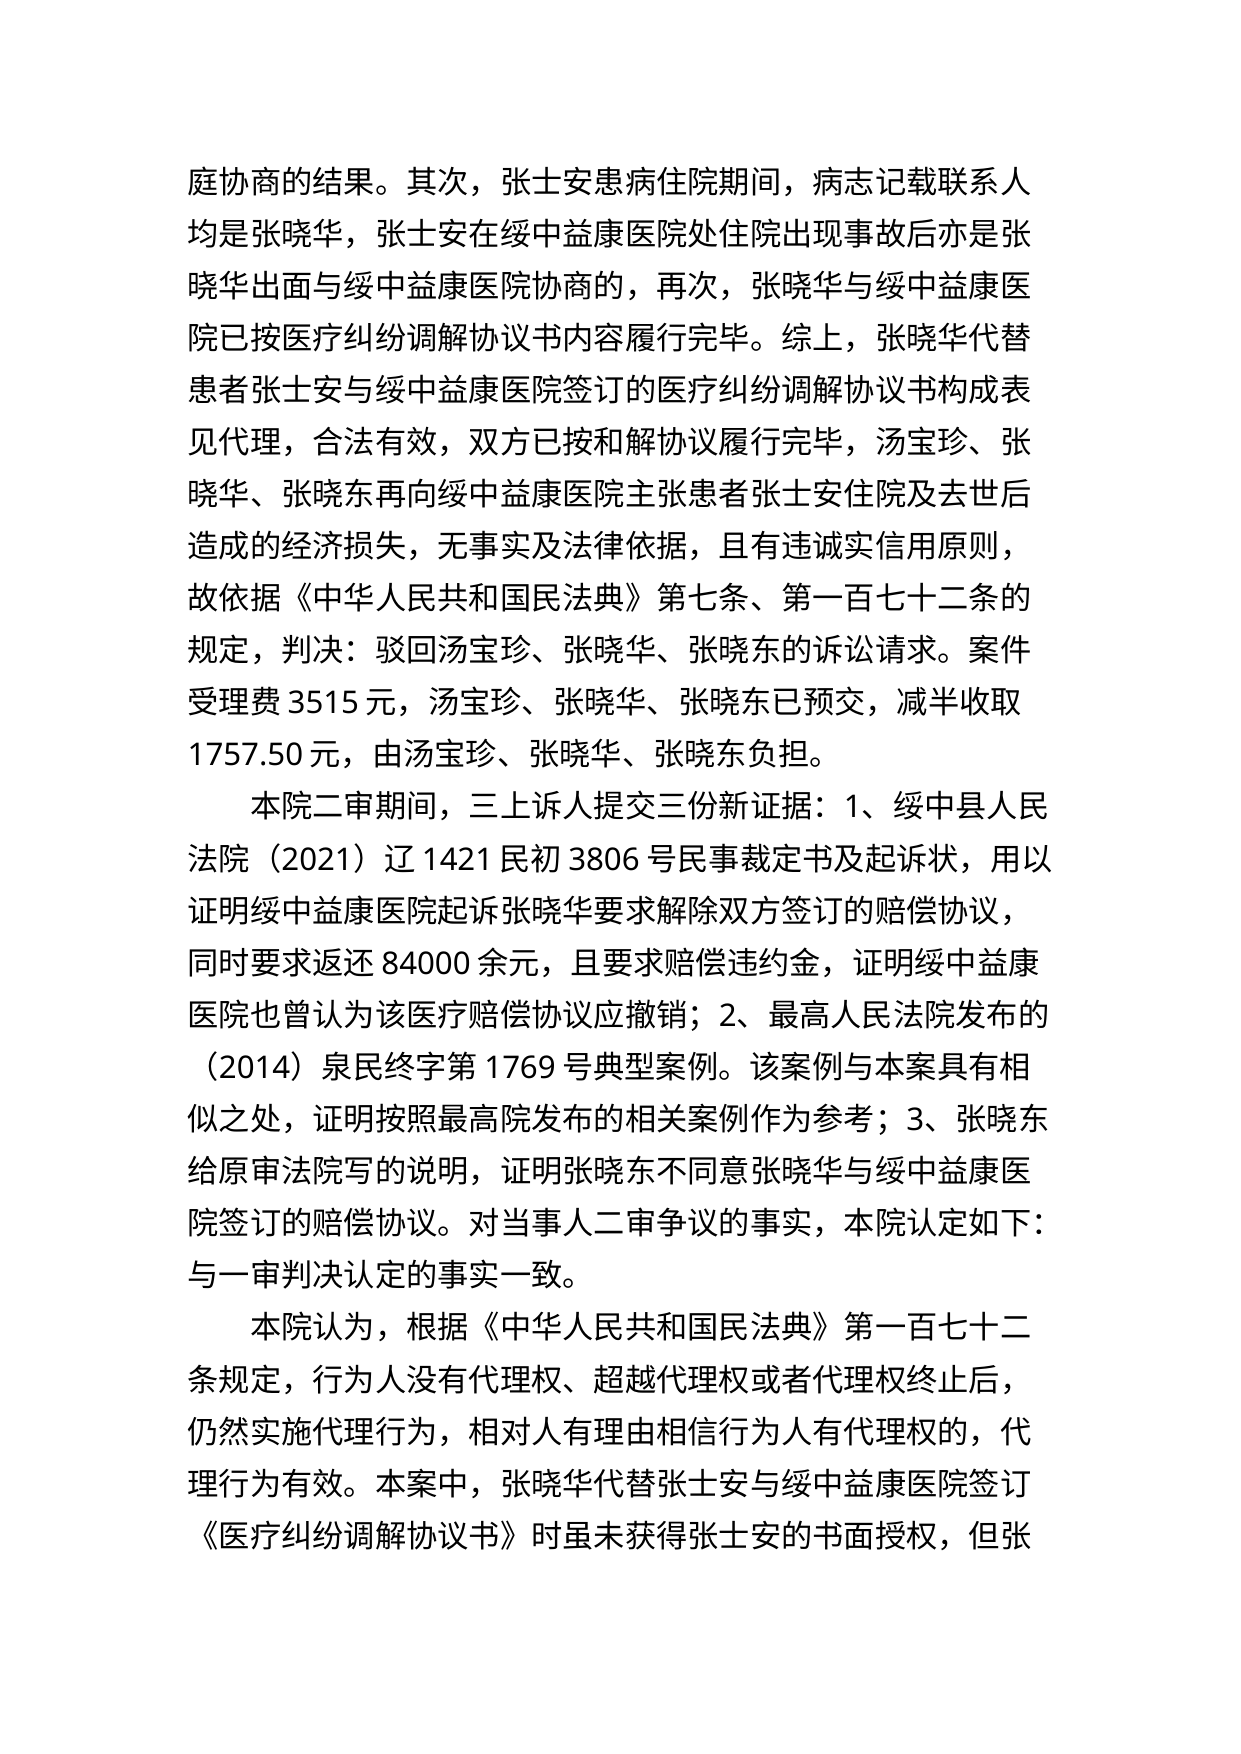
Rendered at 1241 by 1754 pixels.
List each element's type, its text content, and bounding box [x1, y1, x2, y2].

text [187, 1296, 1053, 1556]
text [187, 150, 1053, 775]
text 本院二审期间，三上诉人提交三份新证据：1、绥中县人民法院（2021）辽1421民初3806号民事裁定书及起诉状，用以证明绥中益康医院起诉张晓华要求解除双方签订的赔偿协议，同时要求返还84000余元，且要求赔偿违约金，证明绥中益康医院也曾认为该医疗赔偿协议应撤销；2、最高人民法院发布的（2014）泉民终字第1769号典型案例。该案例与本案具有相似之处，证明按照最高院发布的相关案例作为参考；3、张晓东给原审法院写的说明，证明张晓东不同意张晓华与绥中益康医院签订的赔偿协议。对当事人二审争议的事实，本院认定如下：与一审判决认定的事实一致。 [187, 775, 1053, 1296]
